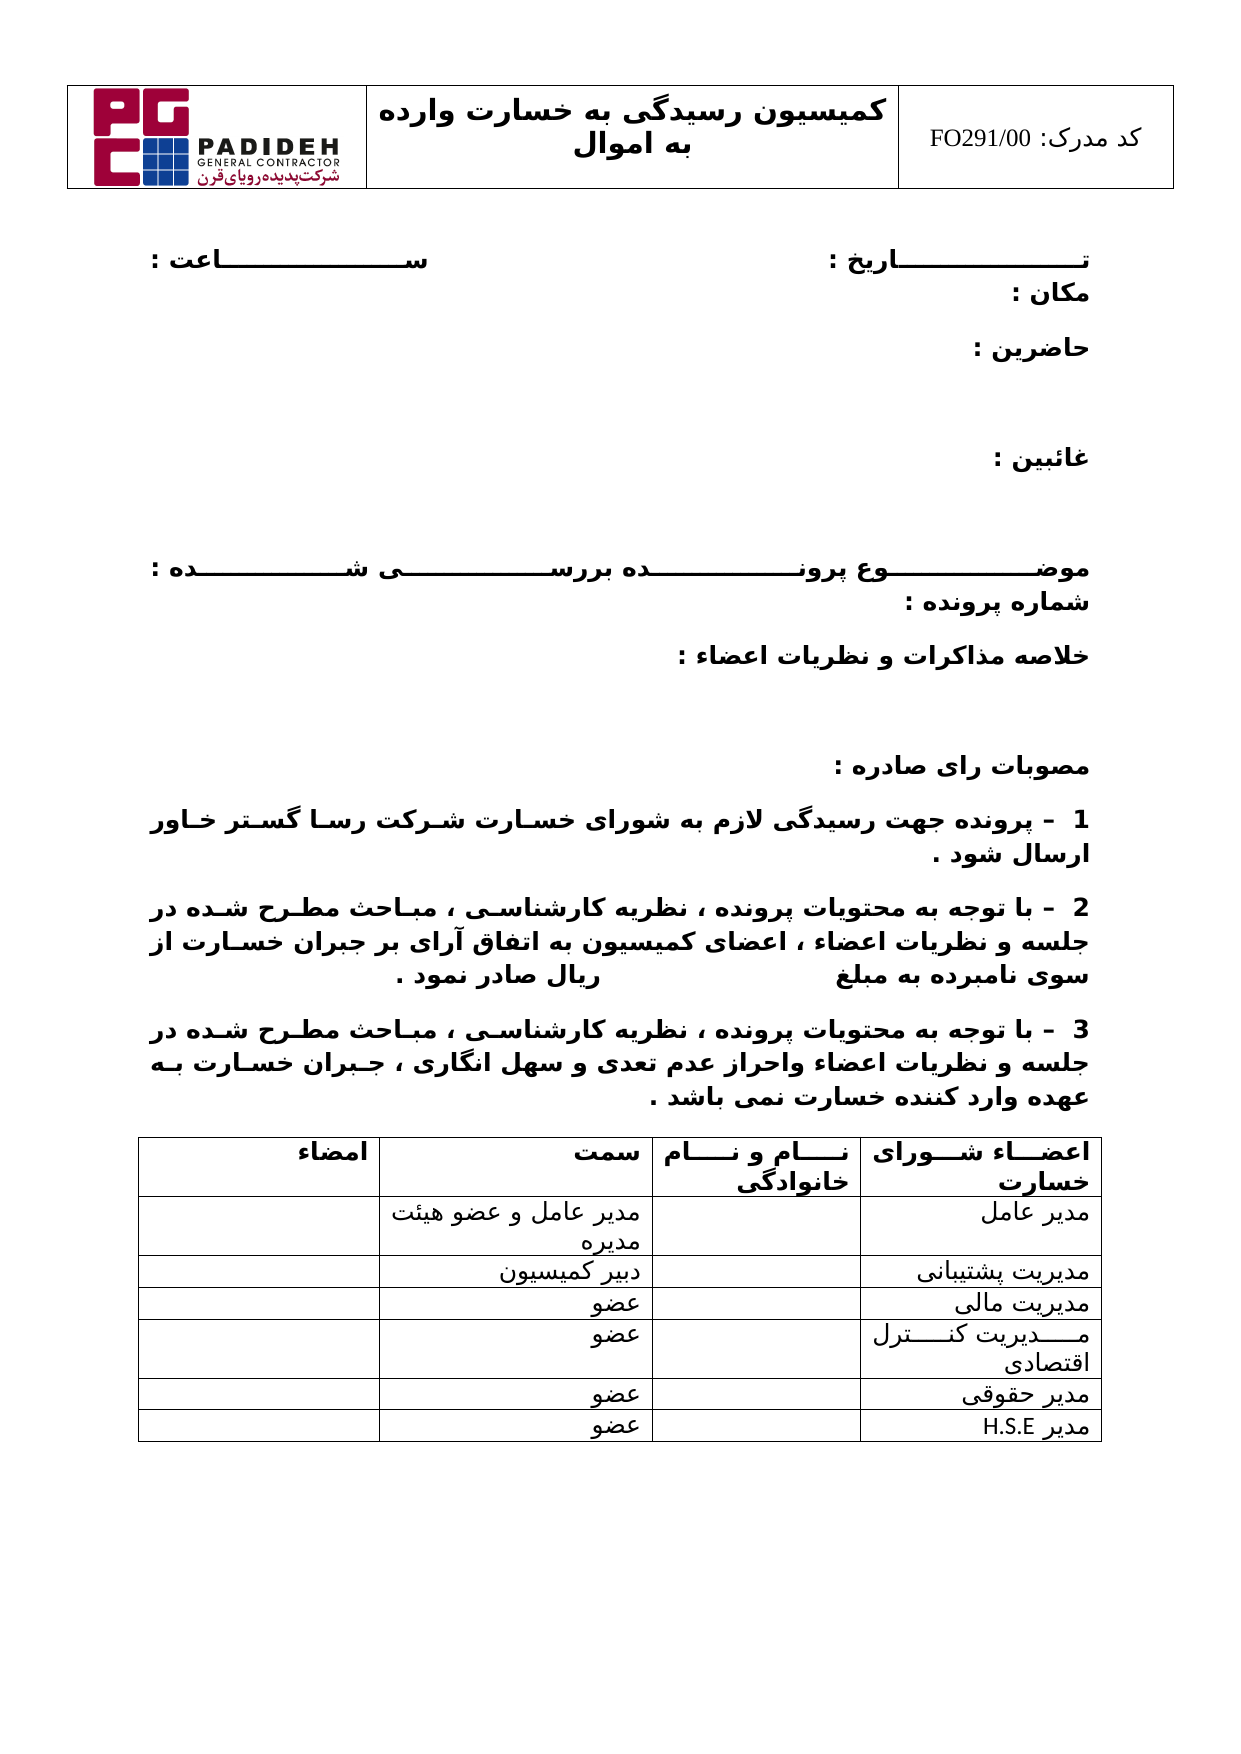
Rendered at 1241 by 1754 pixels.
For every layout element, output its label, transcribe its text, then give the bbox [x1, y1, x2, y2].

table_cell عضو [380, 1410, 652, 1441]
table_cell [139, 1320, 379, 1378]
table_header اعضاء شورای خسارت [861, 1138, 1101, 1196]
table_cell عضو [380, 1320, 652, 1378]
table_cell مدیر حقوقی [861, 1379, 1101, 1409]
text تاریخ : ساعت : مکان : [150, 245, 1090, 308]
table_cell مدیریت کنترل اقتصادی [861, 1320, 1101, 1378]
table_cell [139, 1197, 379, 1255]
text 3 – با توجه به محتویات پرونده ، نظریه کارشناسی ، مباحث مطرح شده در جلسه و نظریات اعضاء واحراز عدم تعدی و سهل انگاری ، جبران خسارت به عهده وارد کننده خسارت نمی باشد . [150, 1015, 1090, 1111]
table_header [68, 86, 89, 188]
text حاضرین : [150, 333, 1090, 362]
table_cell عضو [380, 1379, 652, 1409]
table_header سمت [380, 1138, 652, 1196]
text خلاصه مذاکرات و نظریات اعضاء : [150, 641, 1090, 670]
table_cell [139, 1256, 379, 1287]
table_cell مدیر H.S.E [861, 1410, 1101, 1441]
table_cell [139, 1410, 379, 1441]
table_cell مدیر عامل [861, 1197, 1101, 1255]
text مصوبات رای صادره : [150, 751, 1090, 781]
table_cell مدیریت مالی [861, 1288, 1101, 1318]
table_cell مدیریت پشتیبانی [861, 1256, 1101, 1287]
table_cell [653, 1410, 860, 1441]
table_cell [653, 1256, 860, 1287]
table_cell [653, 1379, 860, 1409]
table_cell مدیر عامل و عضو هیئت مدیره [380, 1197, 652, 1255]
table_header کمیسیون رسیدگی به خسارت وارده به اموال [367, 86, 898, 188]
table_cell دبیر کمیسیون [380, 1256, 652, 1287]
text غائبین : [150, 443, 1090, 472]
table_header کد مدرک: FO291/00 [899, 86, 1173, 188]
picture [89, 86, 344, 188]
table_cell [653, 1320, 860, 1378]
table_cell [653, 1288, 860, 1318]
table_cell [139, 1379, 379, 1409]
table_header امضاء [139, 1138, 379, 1196]
table_header نام و نام خانوادگی [653, 1138, 860, 1196]
table_cell [139, 1288, 379, 1318]
text 2 – با توجه به محتویات پرونده ، نظریه کارشناسی ، مباحث مطرح شده در جلسه و نظریات اعضاء ، اعضای کمیسیون به اتفاق آرای بر جبران خسارت از سوی نامبرده به مبلغ ریال صادر نمود . [150, 894, 1090, 990]
text موضوع پرونده بررسی شده : شماره پرونده : [150, 553, 1090, 616]
table_header [344, 86, 366, 188]
table_cell [653, 1197, 860, 1255]
text 1 – پرونده جهت رسیدگی لازم به شورای خسارت شرکت رسا گستر خاور ارسال شود . [150, 806, 1090, 868]
table_cell عضو [380, 1288, 652, 1318]
